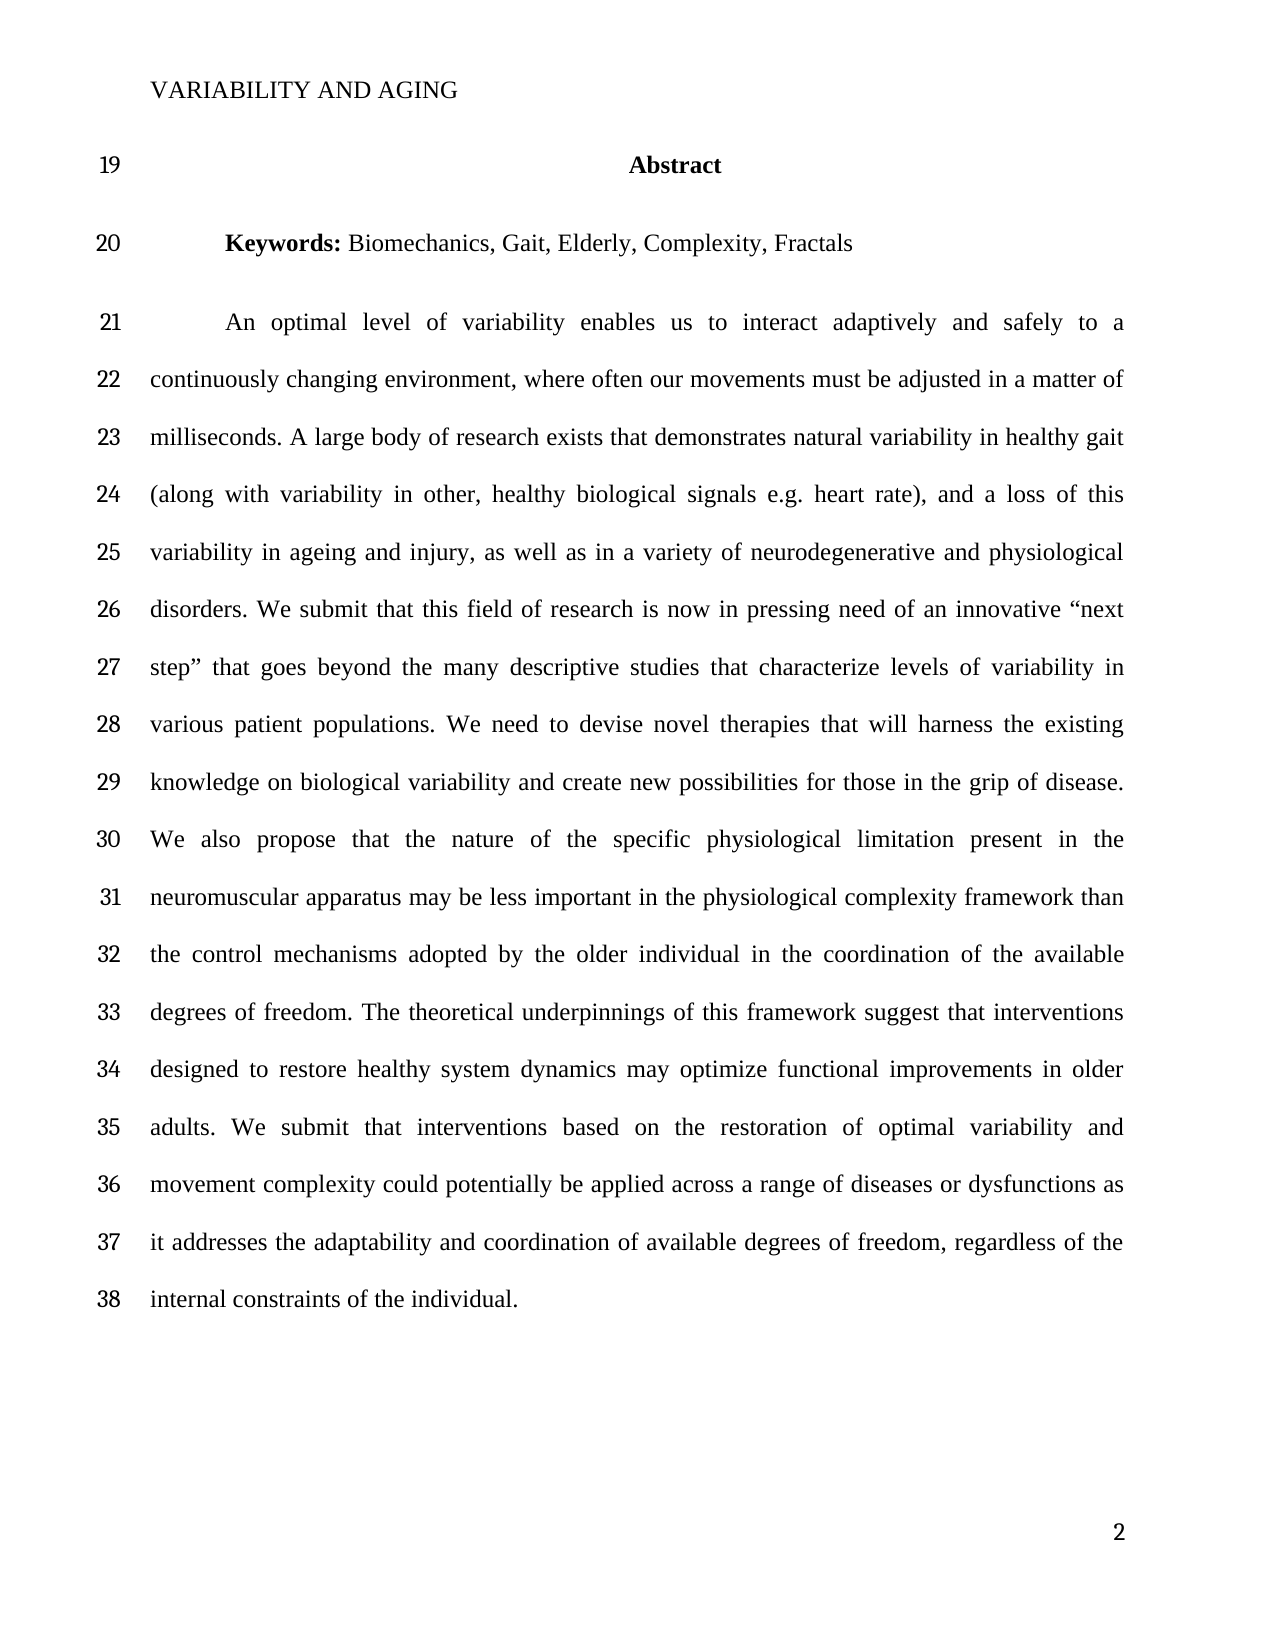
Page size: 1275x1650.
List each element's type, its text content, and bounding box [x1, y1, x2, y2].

text An optimal level of variability enables us to interact adaptively and safely to a continuously changing environment, where often our movements must be adjusted in a matter of milliseconds. A large body of research exists that demonstrates natural variability in healthy gait (along with variability in other, healthy biological signals e.g. heart rate), and a loss of this variability in ageing and injury, as well as in a variety of neurodegenerative and physiological disorders. We submit that this field of research is now in pressing need of an innovative “next step” that goes beyond the many descriptive studies that characterize levels of variability in various patient populations. We need to devise novel therapies that will harness the existing knowledge on biological variability and create new possibilities for those in the grip of disease. We also propose that the nature of the specific physiological limitation present in the neuromuscular apparatus may be less important in the physiological complexity framework than the control mechanisms adopted by the older individual in the coordination of the available degrees of freedom. The theoretical underpinnings of this framework suggest that interventions designed to restore healthy system dynamics may optimize functional improvements in older adults. We submit that interventions based on the restoration of optimal variability and movement complexity could potentially be applied across a range of diseases or dysfunctions as it addresses the adaptability and coordination of available degrees of freedom, regardless of the internal constraints of the individual. [150, 307, 1125, 1313]
text Keywords: Biomechanics, Gait, Elderly, Complexity, Fractals [150, 228, 1125, 257]
text Abstract [150, 150, 1125, 179]
